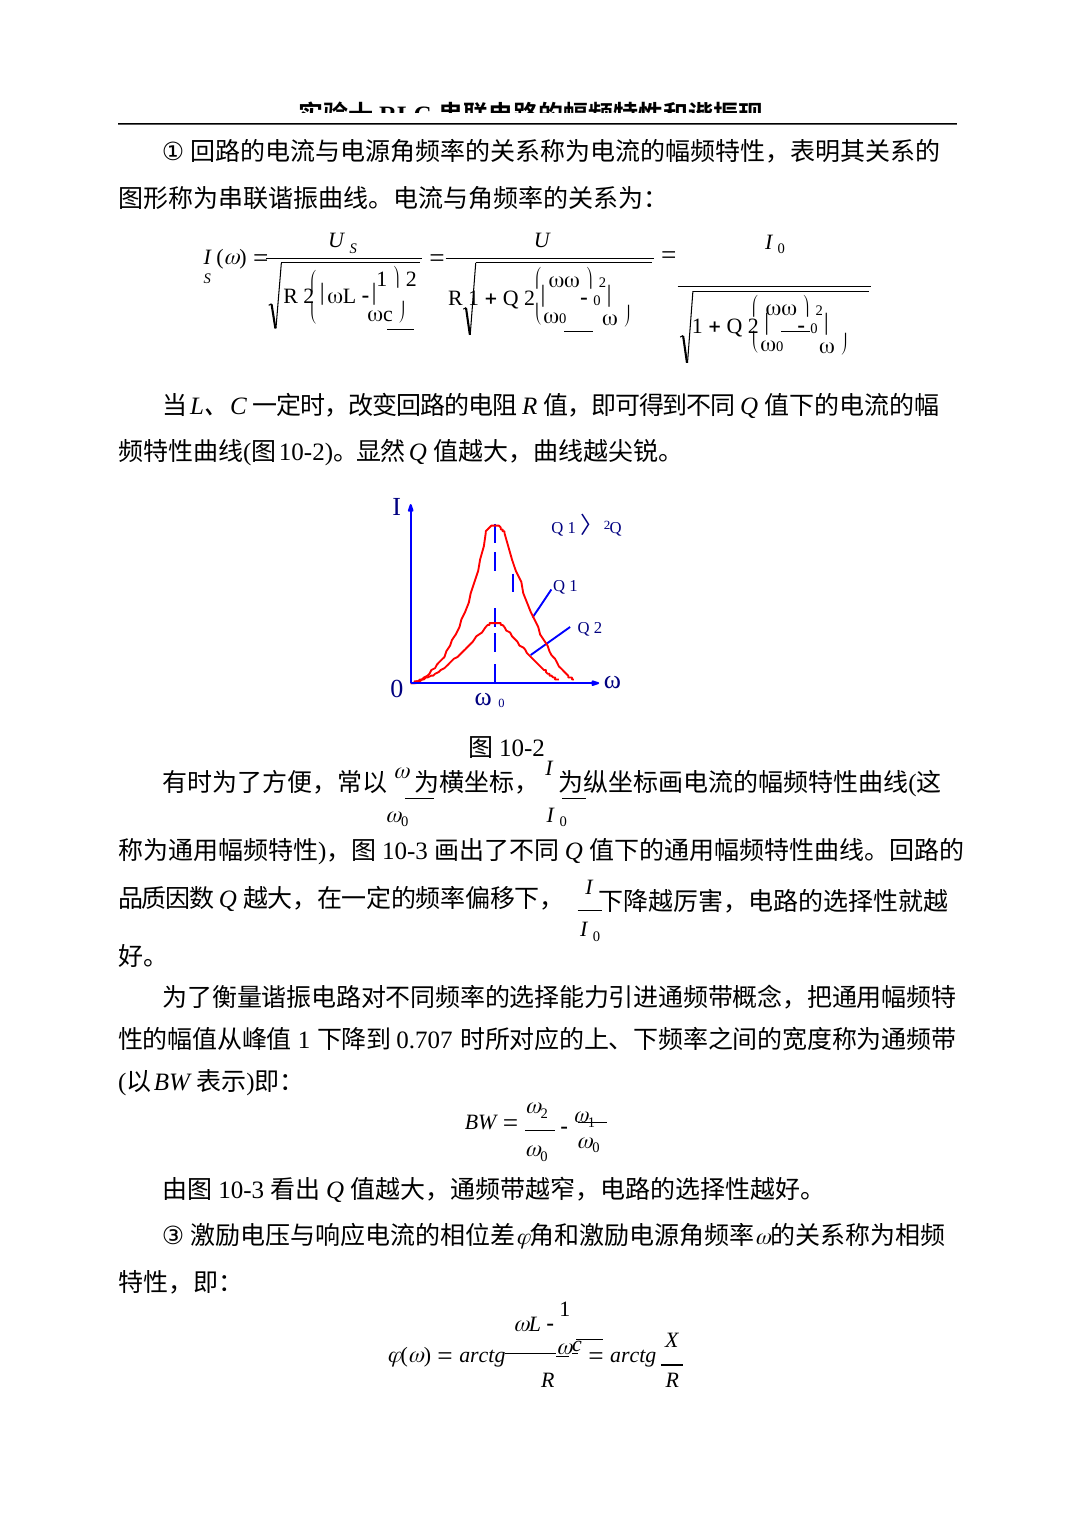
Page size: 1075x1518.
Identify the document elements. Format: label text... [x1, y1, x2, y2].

text L  1 [96, 1310, 987, 1337]
text 由图 10-3 看出 Q 值越大，通频带越窄，电路的选择性越好。 [162, 1170, 1043, 1206]
text 为了衡量谐振电路对不同频率的选择能力引进通频带概念，把通用幅频特性的幅值从峰值 1 下降到 0.707 时所对应的上、下频率之间的宽度称为通频带(以 BW 表示)即： [118, 977, 957, 1097]
text I 下降越厉害，电路的选择性就越 [585, 882, 1043, 918]
text ① 回路的电流与电源角频率的关系称为电流的幅频特性，表明其关系的图形称为串联谐振曲线。电流与角频率的关系为： [118, 131, 957, 214]
text 0 [96, 1136, 550, 1162]
text 当 L、C 一定时，改变回路的电阻 R 值，即可得到不同 Q 值下的电流的幅频特性曲线(图 10-2)。显然 Q 值越大，曲线越尖锐。 [118, 384, 957, 468]
text 0 ω 0 ω [390, 639, 1043, 713]
text ③ 激励电压与响应电流的相位差角和激励电源角频率的关系称为相频特性，即： [118, 1216, 957, 1299]
text I 0 [580, 918, 1043, 941]
text 图 10-2 [96, 728, 917, 764]
text  1 [560, 1103, 1043, 1127]
subtitle I [392, 494, 1043, 521]
text 好。 [118, 936, 574, 973]
text  I 0 [660, 229, 1043, 266]
text 称为通用幅频特性)，图 10-3 画出了不同 Q 值下的通用幅频特性曲线。回路的 [118, 830, 1043, 867]
text BW  2 [96, 1103, 550, 1136]
text 有时为了方便，常以  为横坐标， I 为纵坐标画电流的幅频特性曲线(这 [162, 765, 1043, 797]
text 0 [576, 1127, 1043, 1153]
text R R [176, 1368, 1043, 1392]
text 品质因数 Q 越大，在一定的频率偏移下， [118, 879, 574, 915]
text ()  arctg c  arctg X [96, 1340, 969, 1368]
text I ()  U S  U S [203, 227, 560, 297]
text 0 I 0 [385, 799, 1043, 828]
